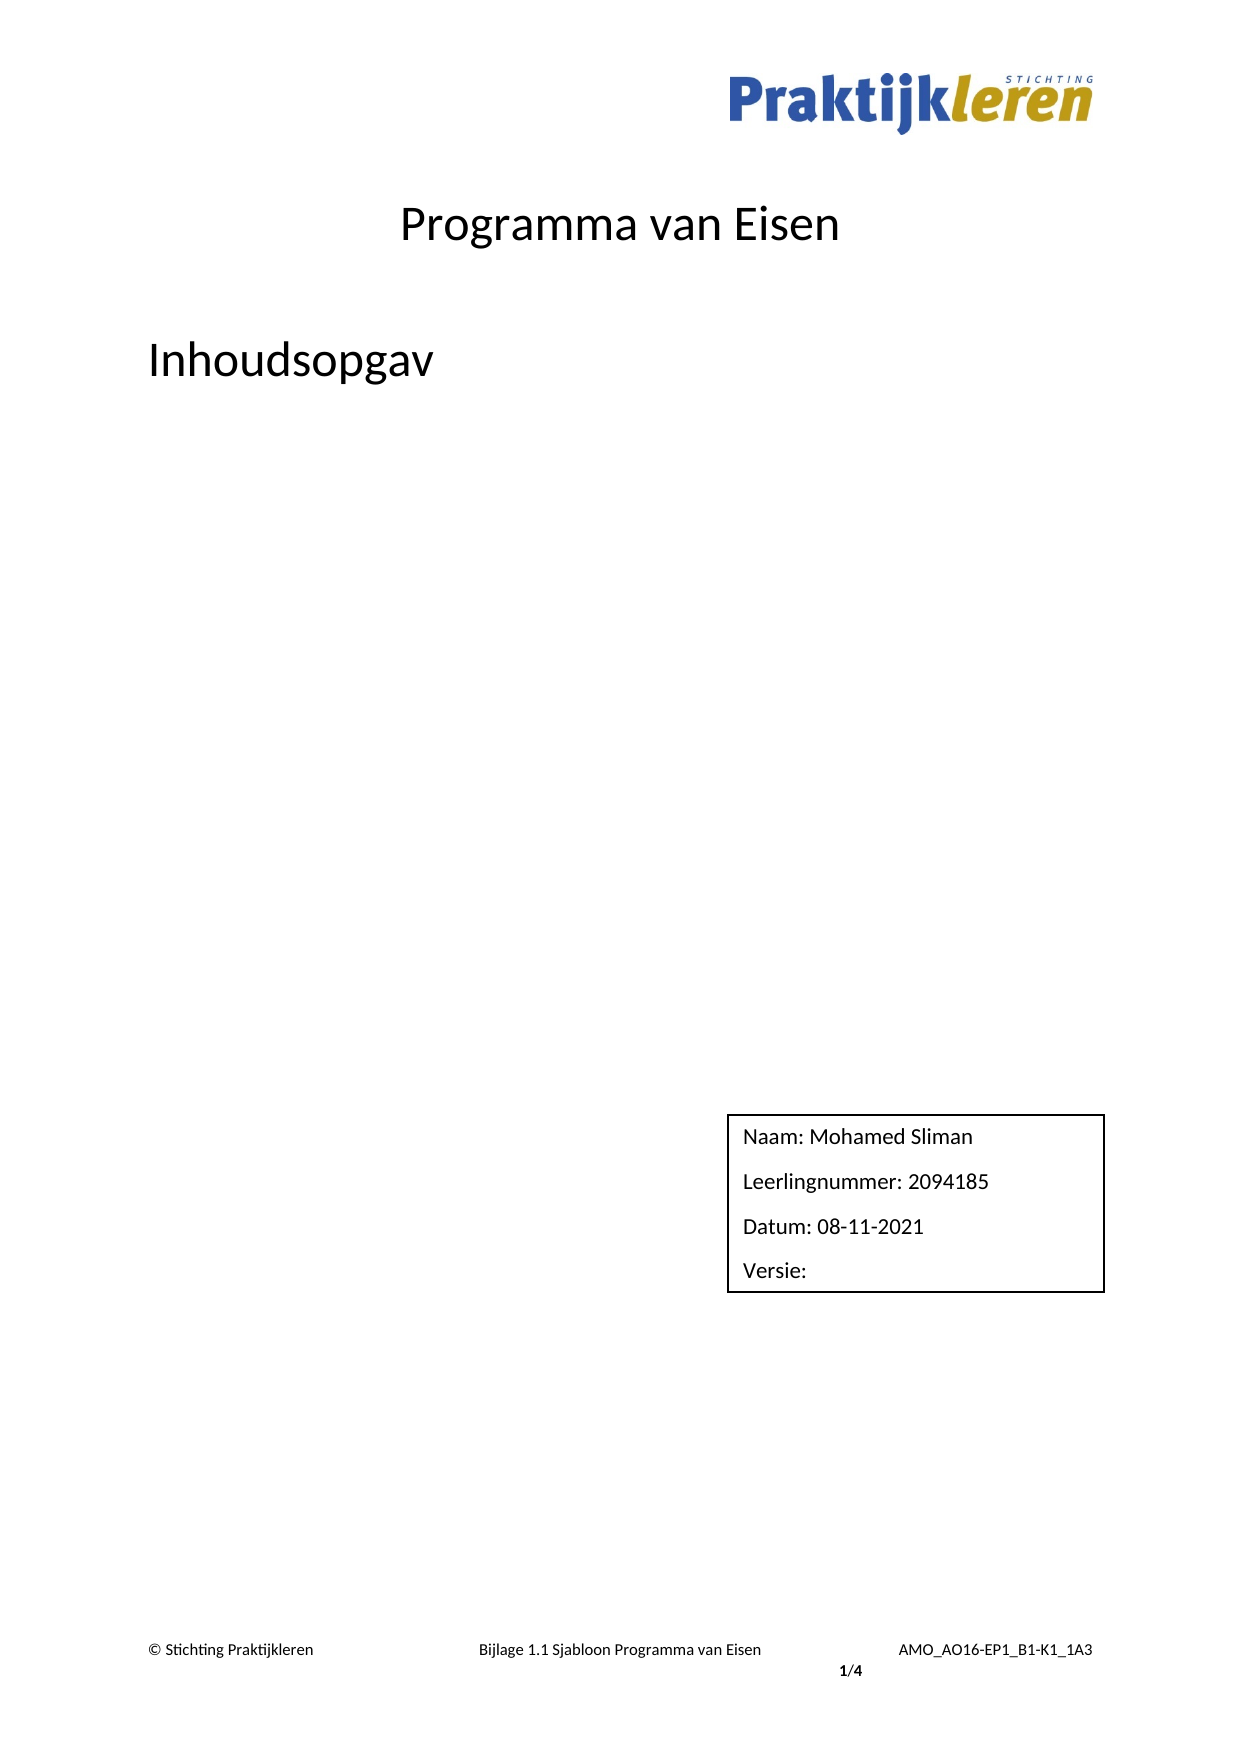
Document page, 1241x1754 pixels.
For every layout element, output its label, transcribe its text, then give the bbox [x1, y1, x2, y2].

text Programma van Eisen [148, 192, 1093, 253]
picture [730, 73, 1093, 135]
